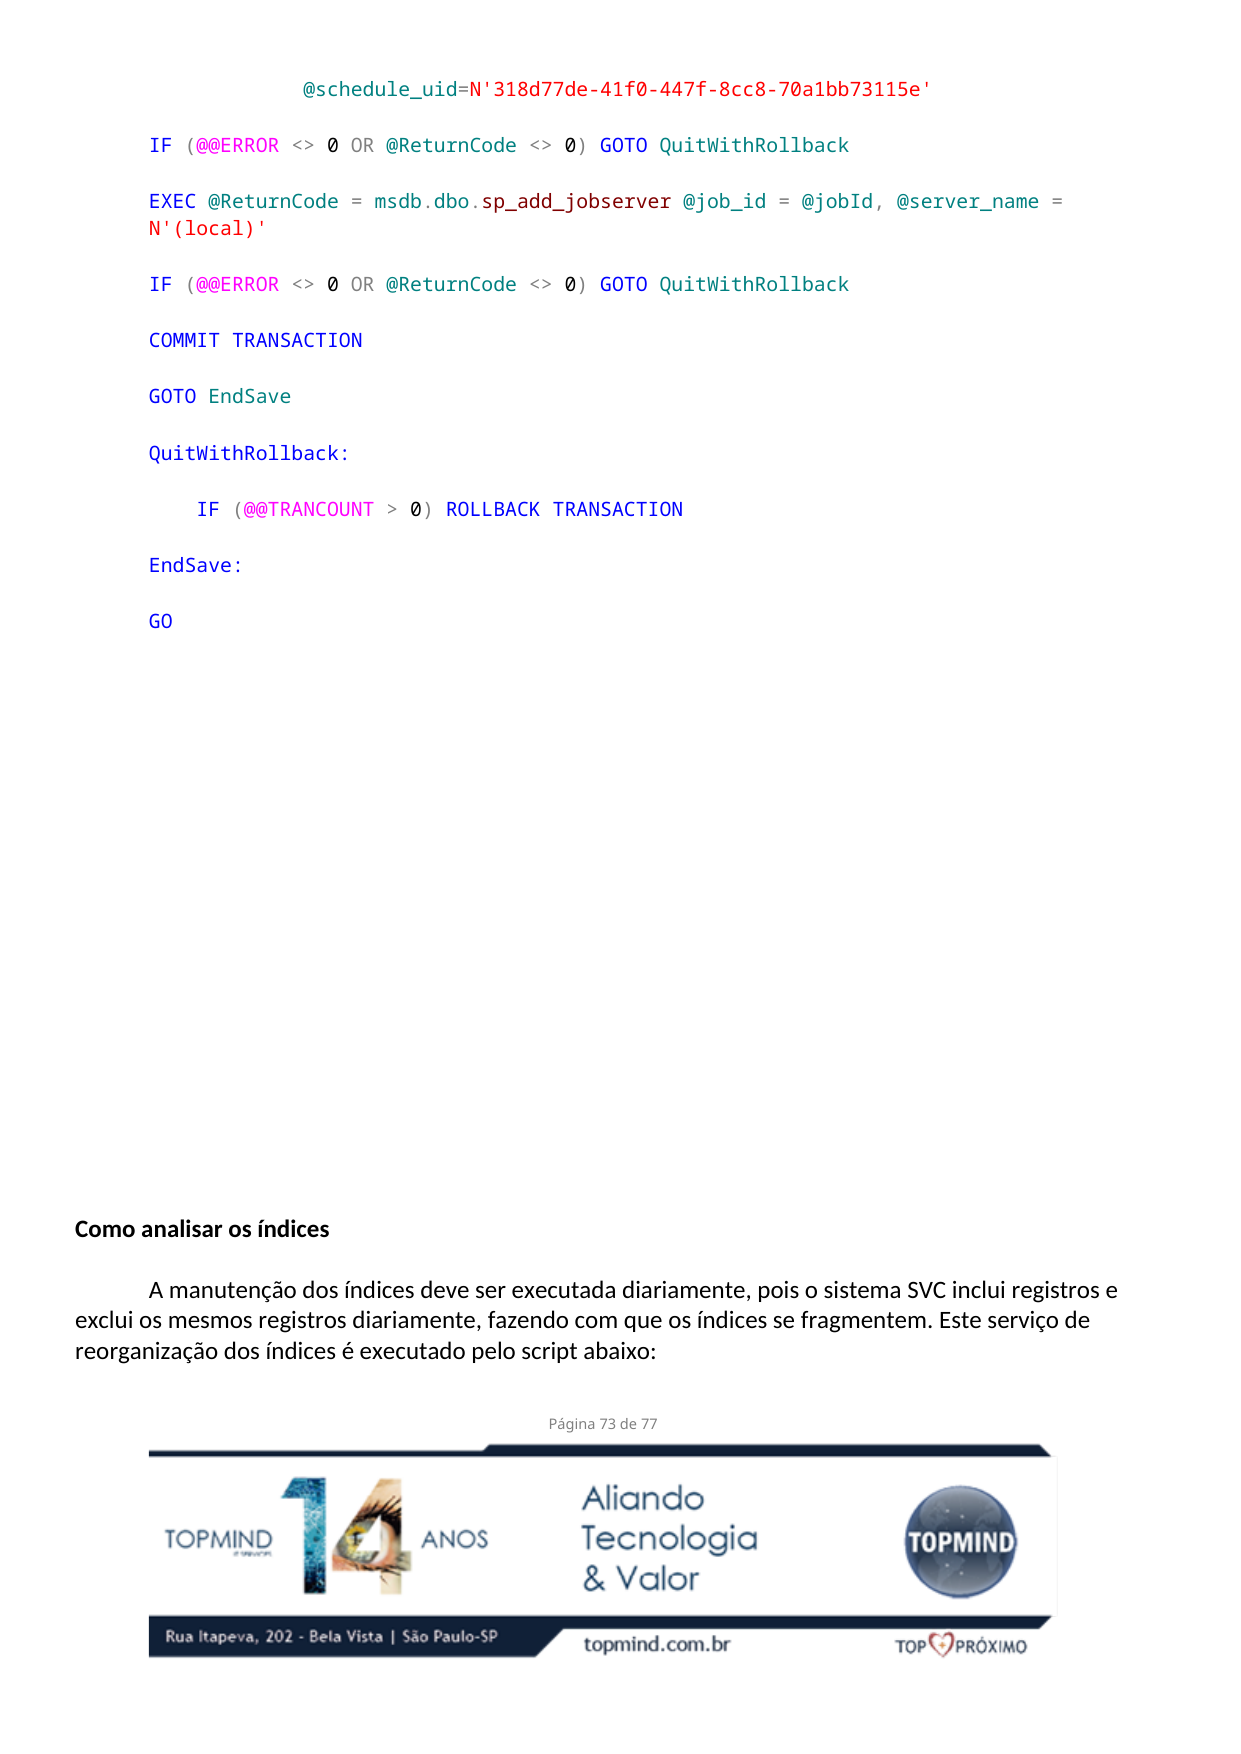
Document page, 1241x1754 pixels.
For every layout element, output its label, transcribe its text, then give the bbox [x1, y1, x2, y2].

text QuitWithRollback: [149, 439, 1165, 466]
text IF (@@TRANCOUNT > 0) ROLLBACK TRANSACTION [149, 495, 1165, 522]
text A manutenção dos índices deve ser executada diariamente, pois o sistema SVC inclui registros e exclui os mesmos registros diariamente, fazendo com que os índices se fragmentem. Este serviço de reorganização dos índices é executado pelo script abaixo: [75, 1274, 1165, 1365]
text EndSave: [149, 551, 1165, 578]
text IF (@@ERROR <> 0 OR @ReturnCode <> 0) GOTO QuitWithRollback [149, 131, 1165, 158]
text COMMIT TRANSACTION [149, 327, 1165, 353]
text @schedule_uid=N'318d77de-41f0-447f-8cc8-70a1bb73115e' [149, 75, 1165, 102]
text GOTO EndSave [149, 383, 1165, 410]
text EXEC @ReturnCode = msdb.dbo.sp_add_jobserver @job_id = @jobId, @server_name = N'(local)' [149, 187, 1165, 241]
text GO [149, 607, 1165, 634]
text Como analisar os índices [75, 1213, 1165, 1243]
text IF (@@ERROR <> 0 OR @ReturnCode <> 0) GOTO QuitWithRollback [149, 270, 1165, 297]
picture [148, 1436, 1069, 1667]
